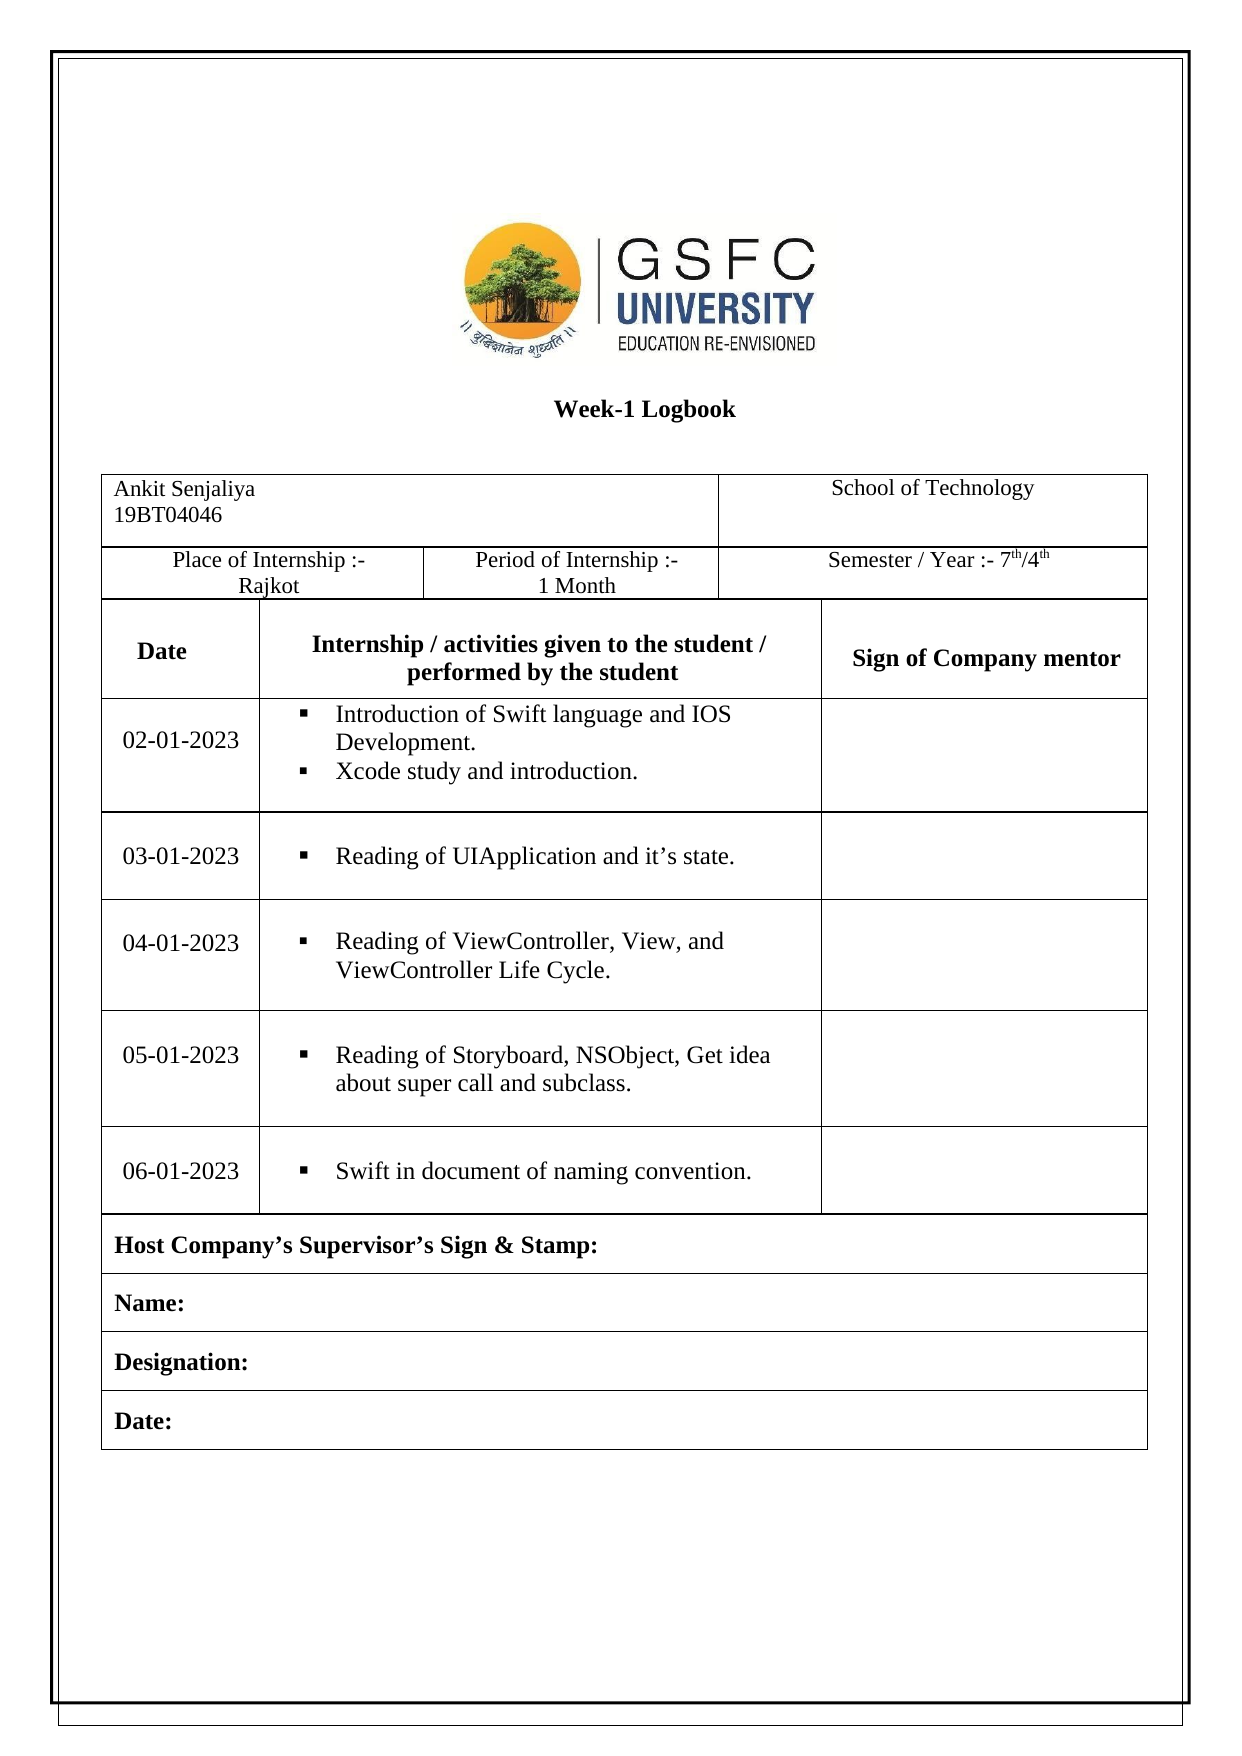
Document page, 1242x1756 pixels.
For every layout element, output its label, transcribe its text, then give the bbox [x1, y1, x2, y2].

table_cell Date: [102, 1391, 1147, 1449]
table_cell Semester / Year :- 7th/4th [719, 548, 1147, 598]
picture [452, 213, 837, 366]
table_cell Internship / activities given to the student / performed by the student [260, 600, 821, 698]
text Week-1 Logbook [484, 394, 806, 423]
table_cell Reading of UIApplication and it’s state. [260, 813, 821, 899]
table_cell [822, 900, 1147, 1010]
table_cell 03-01-2023 [102, 813, 259, 899]
table_cell 02-01-2023 [102, 699, 259, 811]
table_cell Place of Internship :- Rajkot [102, 548, 423, 598]
table_cell Date [102, 600, 259, 698]
table_cell Host Company’s Supervisor’s Sign & Stamp: [102, 1215, 1147, 1272]
table_cell Reading of Storyboard, NSObject, Get idea about super call and subclass. [260, 1011, 821, 1126]
table_cell Sign of Company mentor [822, 600, 1147, 698]
table_cell [822, 699, 1147, 811]
table_header School of Technology [719, 475, 1147, 546]
table_cell Reading of ViewController, View, and ViewController Life Cycle. [260, 900, 821, 1010]
table_cell Period of Internship :- 1 Month [424, 548, 718, 598]
table_cell [822, 1011, 1147, 1126]
table_cell [822, 1127, 1147, 1213]
table_cell 04-01-2023 [102, 900, 259, 1010]
table_header Ankit Senjaliya 19BT04046 [102, 475, 718, 546]
table_cell Designation: [102, 1332, 1147, 1390]
table_cell Swift in document of naming convention. [260, 1127, 821, 1213]
table_cell Introduction of Swift language and IOS Development. Xcode study and introduction. [260, 699, 821, 811]
table_cell 06-01-2023 [102, 1127, 259, 1213]
table_cell [822, 813, 1147, 899]
table_cell Name: [102, 1274, 1147, 1331]
table_cell 05-01-2023 [102, 1011, 259, 1126]
